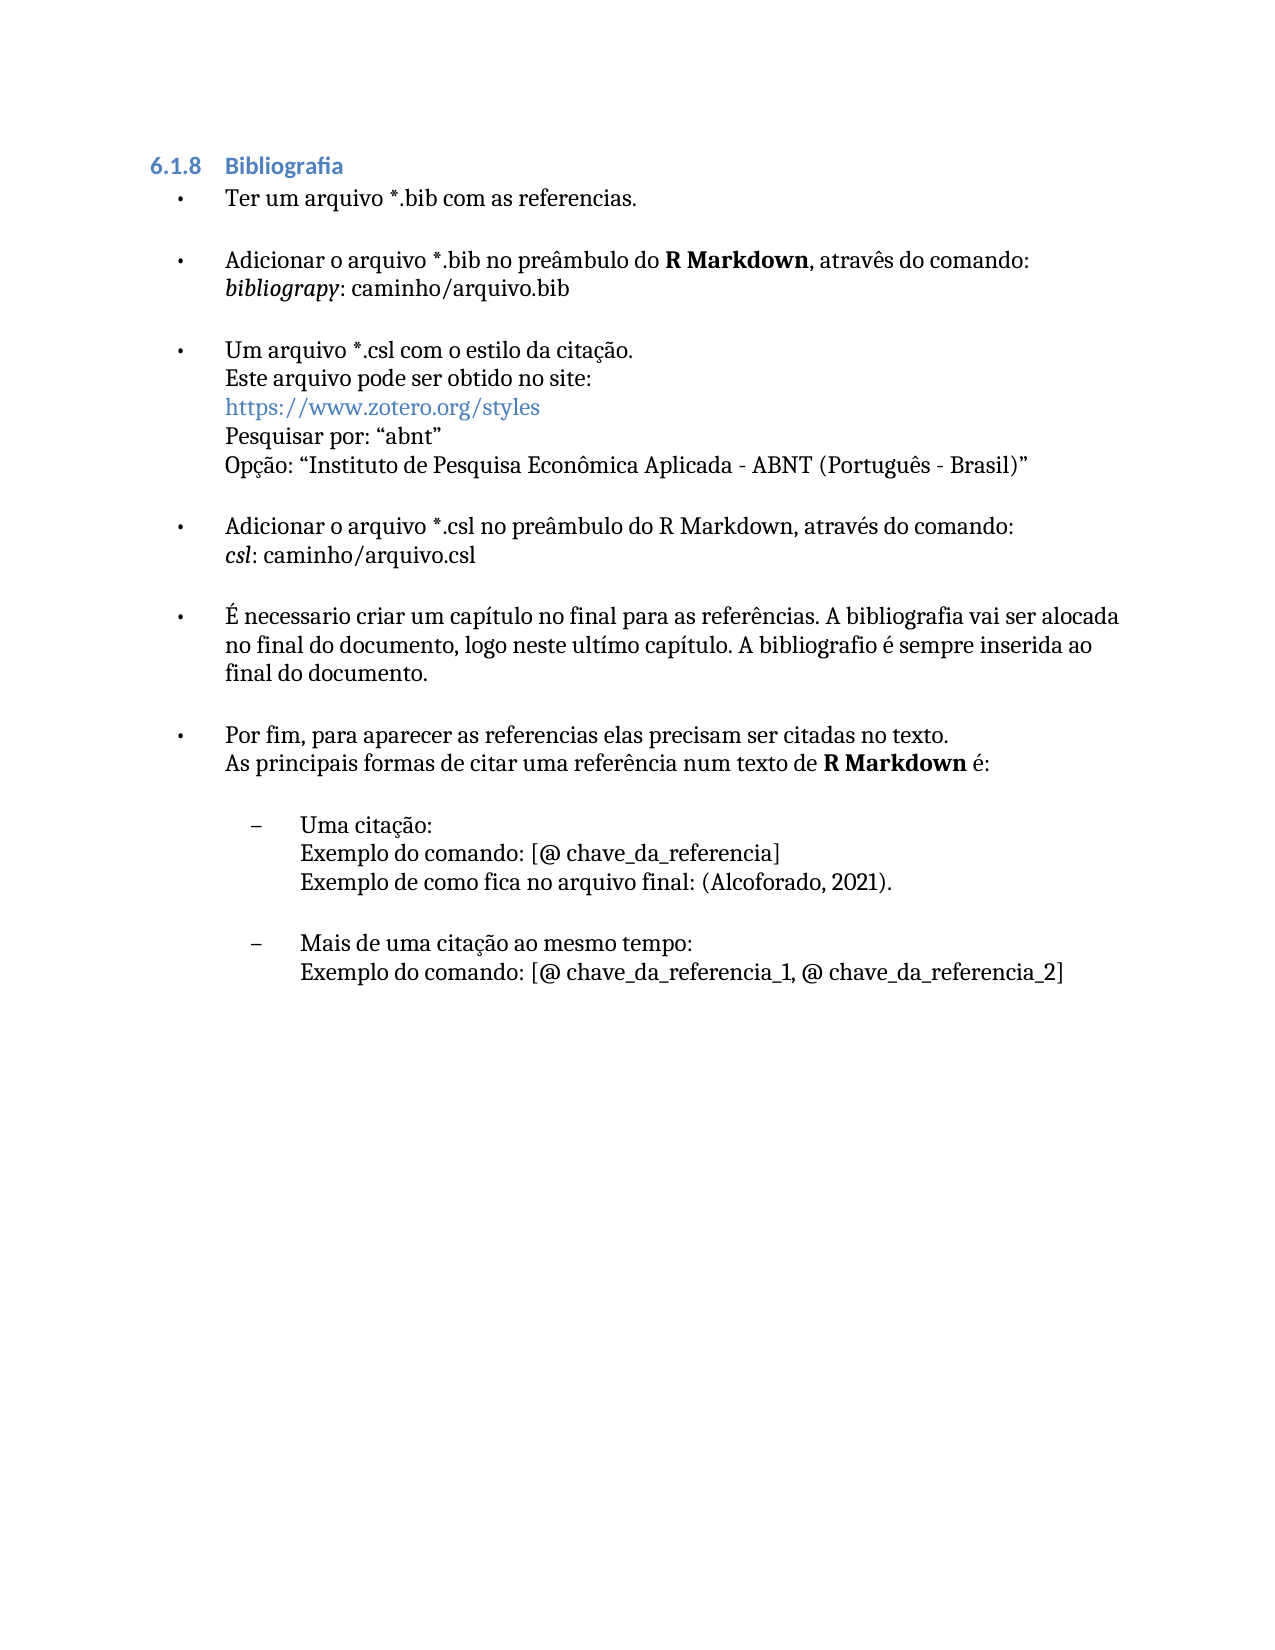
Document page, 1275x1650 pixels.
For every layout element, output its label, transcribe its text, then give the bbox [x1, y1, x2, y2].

list Por fim, para aparecer as referencias elas precisam ser citadas no texto. As principais formas de citar uma referência num texto de R Markdown é: [175, 721, 1125, 807]
list Mais de uma citação ao mesmo tempo: Exemplo do comando: [@ chave_da_referencia_1, @ chave_da_referencia_2] [250, 929, 1125, 1016]
list Adicionar o arquivo *.csl no preâmbulo do R Markdown, através do comando: csl: caminho/arquivo.csl [175, 512, 1125, 598]
list Um arquivo *.csl com o estilo da citação. Este arquivo pode ser obtido no site: https://www.zotero.org/styles Pesquisar por: “abnt” Opção: “Instituto de Pesquisa Econômica Aplicada - ABNT (Português - Brasil)” [175, 336, 1125, 508]
list Adicionar o arquivo *.bib no preâmbulo do R Markdown, atravês do comando: bibliograpy: caminho/arquivo.bib [175, 246, 1125, 332]
list Uma citação: Exemplo do comando: [@ chave_da_referencia] Exemplo de como fica no arquivo final: (Alcoforado, 2021). [250, 811, 1125, 926]
list É necessario criar um capítulo no final para as referências. A bibliografia vai ser alocada no final do documento, logo neste ultímo capítulo. A bibliografio é sempre inserida ao final do documento. [175, 602, 1125, 717]
subtitle 6.1.8 Bibliografia [150, 150, 1125, 181]
list Ter um arquivo *.bib com as referencias. [175, 184, 1125, 242]
